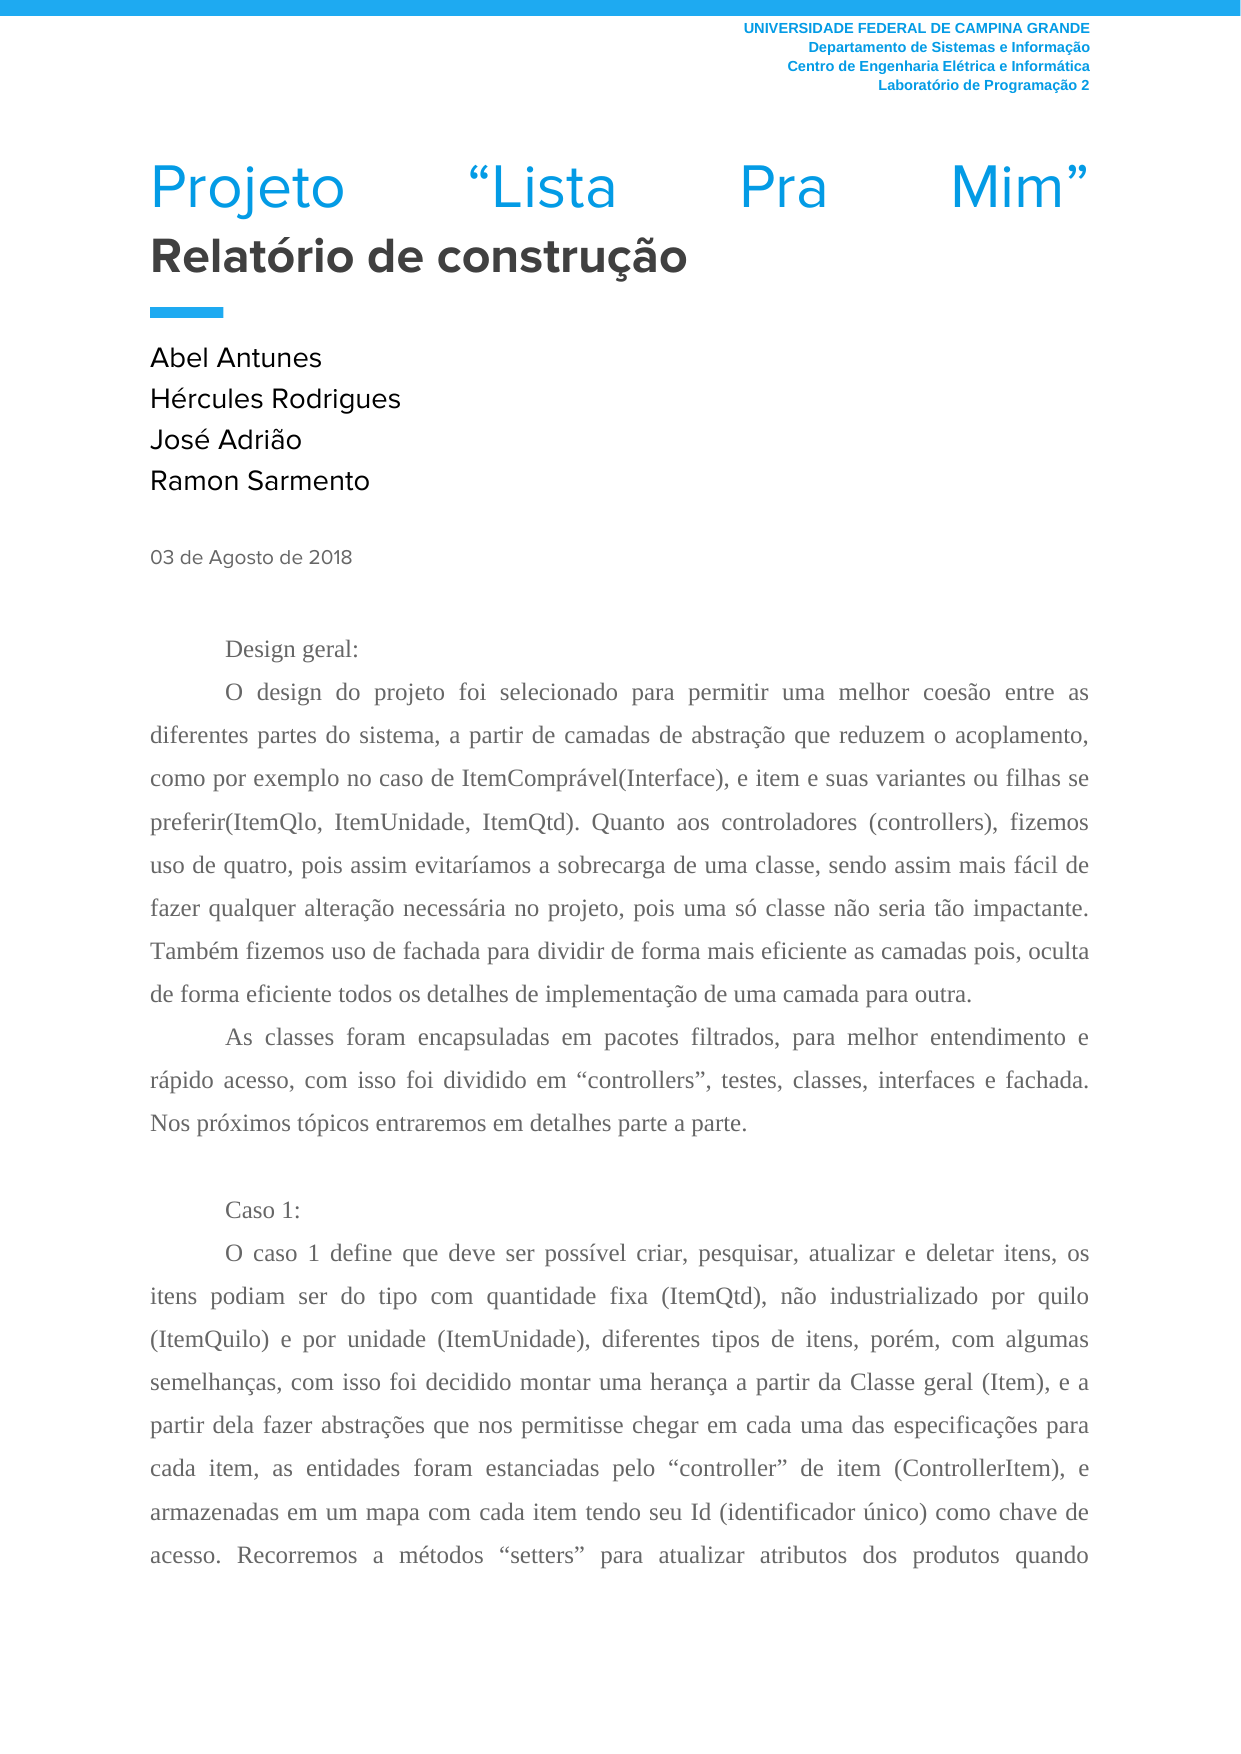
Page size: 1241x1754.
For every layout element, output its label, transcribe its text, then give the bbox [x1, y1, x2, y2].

text As classes foram encapsuladas em pacotes filtrados, para melhor entendimento e rápido acesso, com isso foi dividido em “controllers”, testes, classes, interfaces e fachada. Nos próximos tópicos entraremos em detalhes parte a parte. [150, 1022, 1090, 1137]
text José Adrião [150, 422, 1090, 458]
text Ramon Sarmento [150, 463, 1090, 499]
text 03 de Agosto de 2018 [150, 545, 1090, 570]
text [150, 1238, 1090, 1568]
text Abel Antunes [150, 341, 1090, 376]
picture [150, 307, 224, 318]
picture [0, 0, 1241, 16]
text Caso 1: [150, 1195, 1090, 1223]
text Design geral: [150, 634, 1090, 663]
text O design do projeto foi selecionado para permitir uma melhor coesão entre as diferentes partes do sistema, a partir de camadas de abstração que reduzem o acoplamento, como por exemplo no caso de ItemComprável(Interface), e item e suas variantes ou filhas se preferir(ItemQlo, ItemUnidade, ItemQtd). Quanto aos controladores (controllers), fizemos uso de quatro, pois assim evitaríamos a sobrecarga de uma classe, sendo assim mais fácil de fazer qualquer alteração necessária no projeto, pois uma só classe não seria tão impactante. Também fizemos uso de fachada para dividir de forma mais eficiente as camadas pois, oculta de forma eficiente todos os detalhes de implementação de uma camada para outra. [150, 677, 1090, 1008]
title Projeto “Lista Pra Mim” Relatório de construção [150, 150, 1090, 287]
text Hércules Rodrigues [150, 382, 1090, 417]
